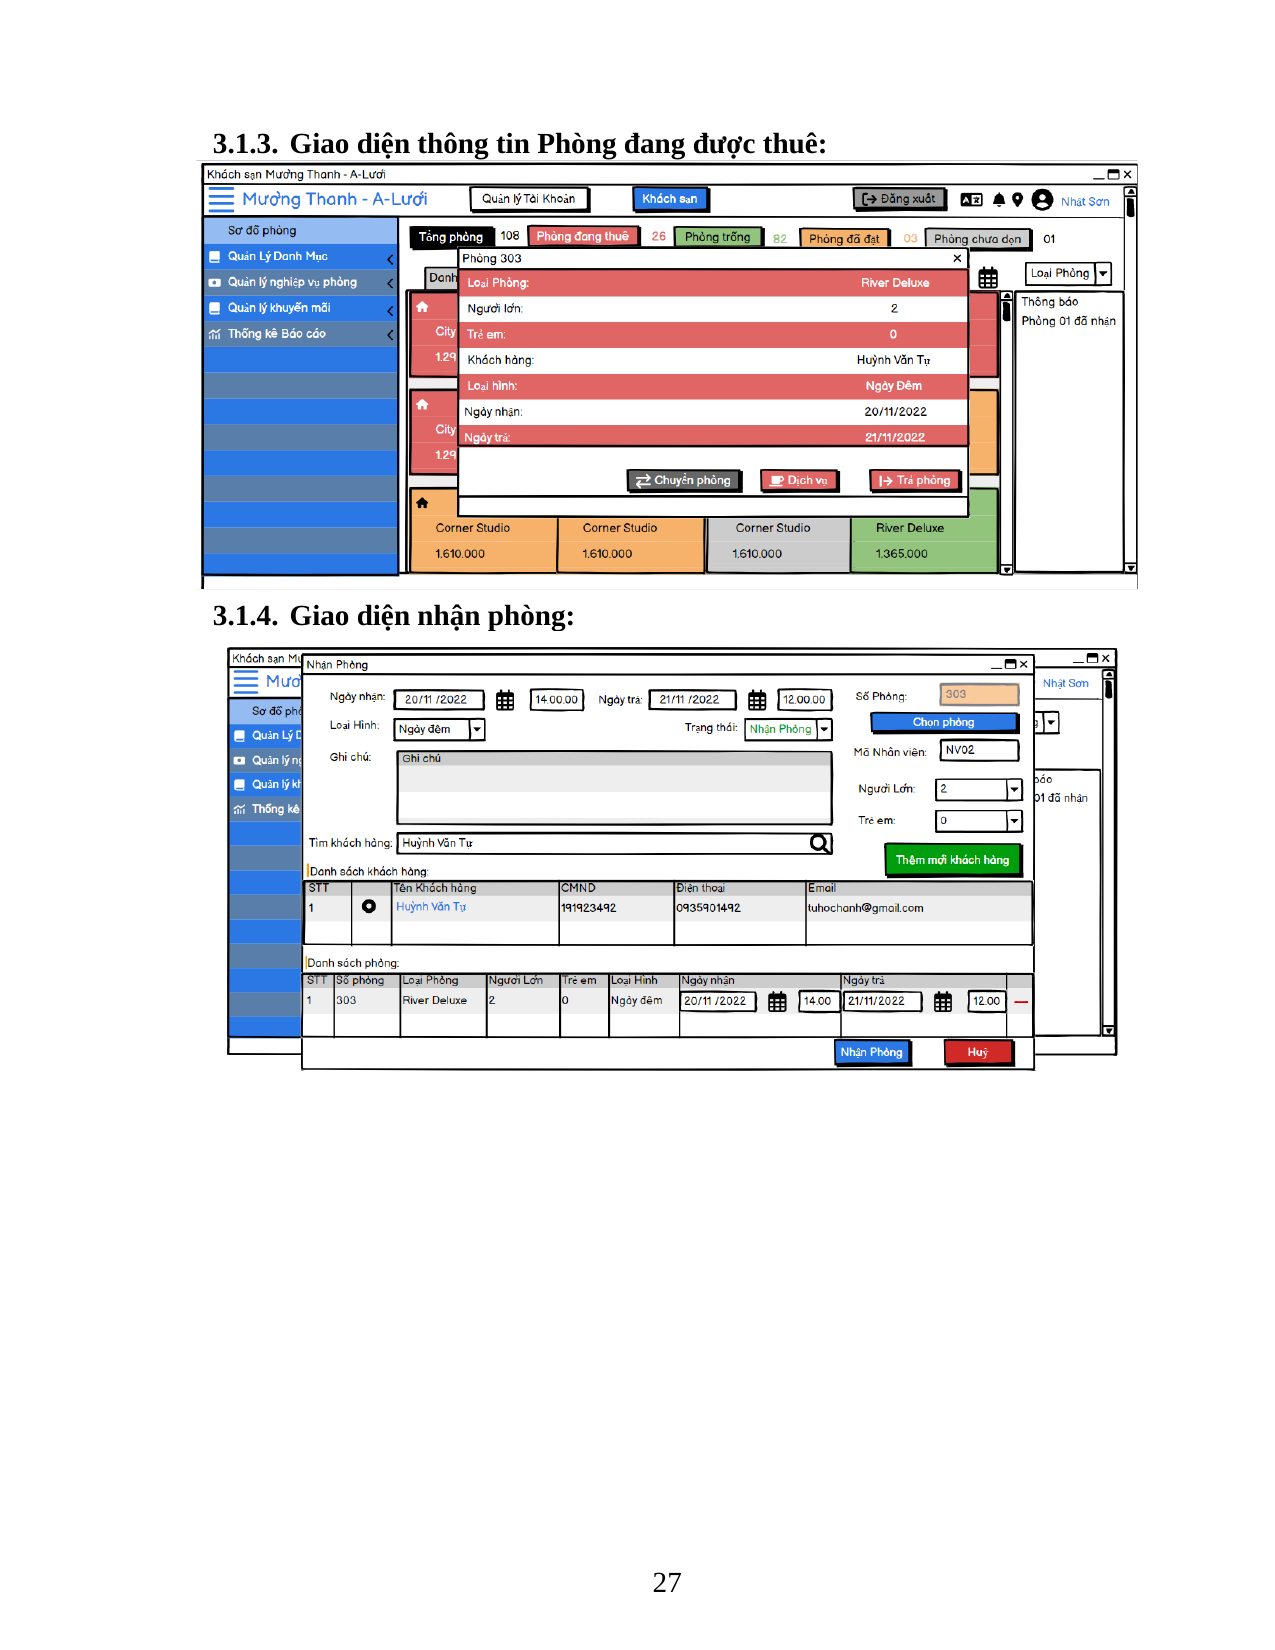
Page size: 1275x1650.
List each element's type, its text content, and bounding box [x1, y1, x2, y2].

subtitle Giao diện thông tin Phòng đang được thuê: [213, 126, 1157, 160]
picture [196, 160, 1138, 590]
subtitle Giao diện nhận phòng: [213, 598, 1157, 631]
picture [196, 631, 1138, 1110]
